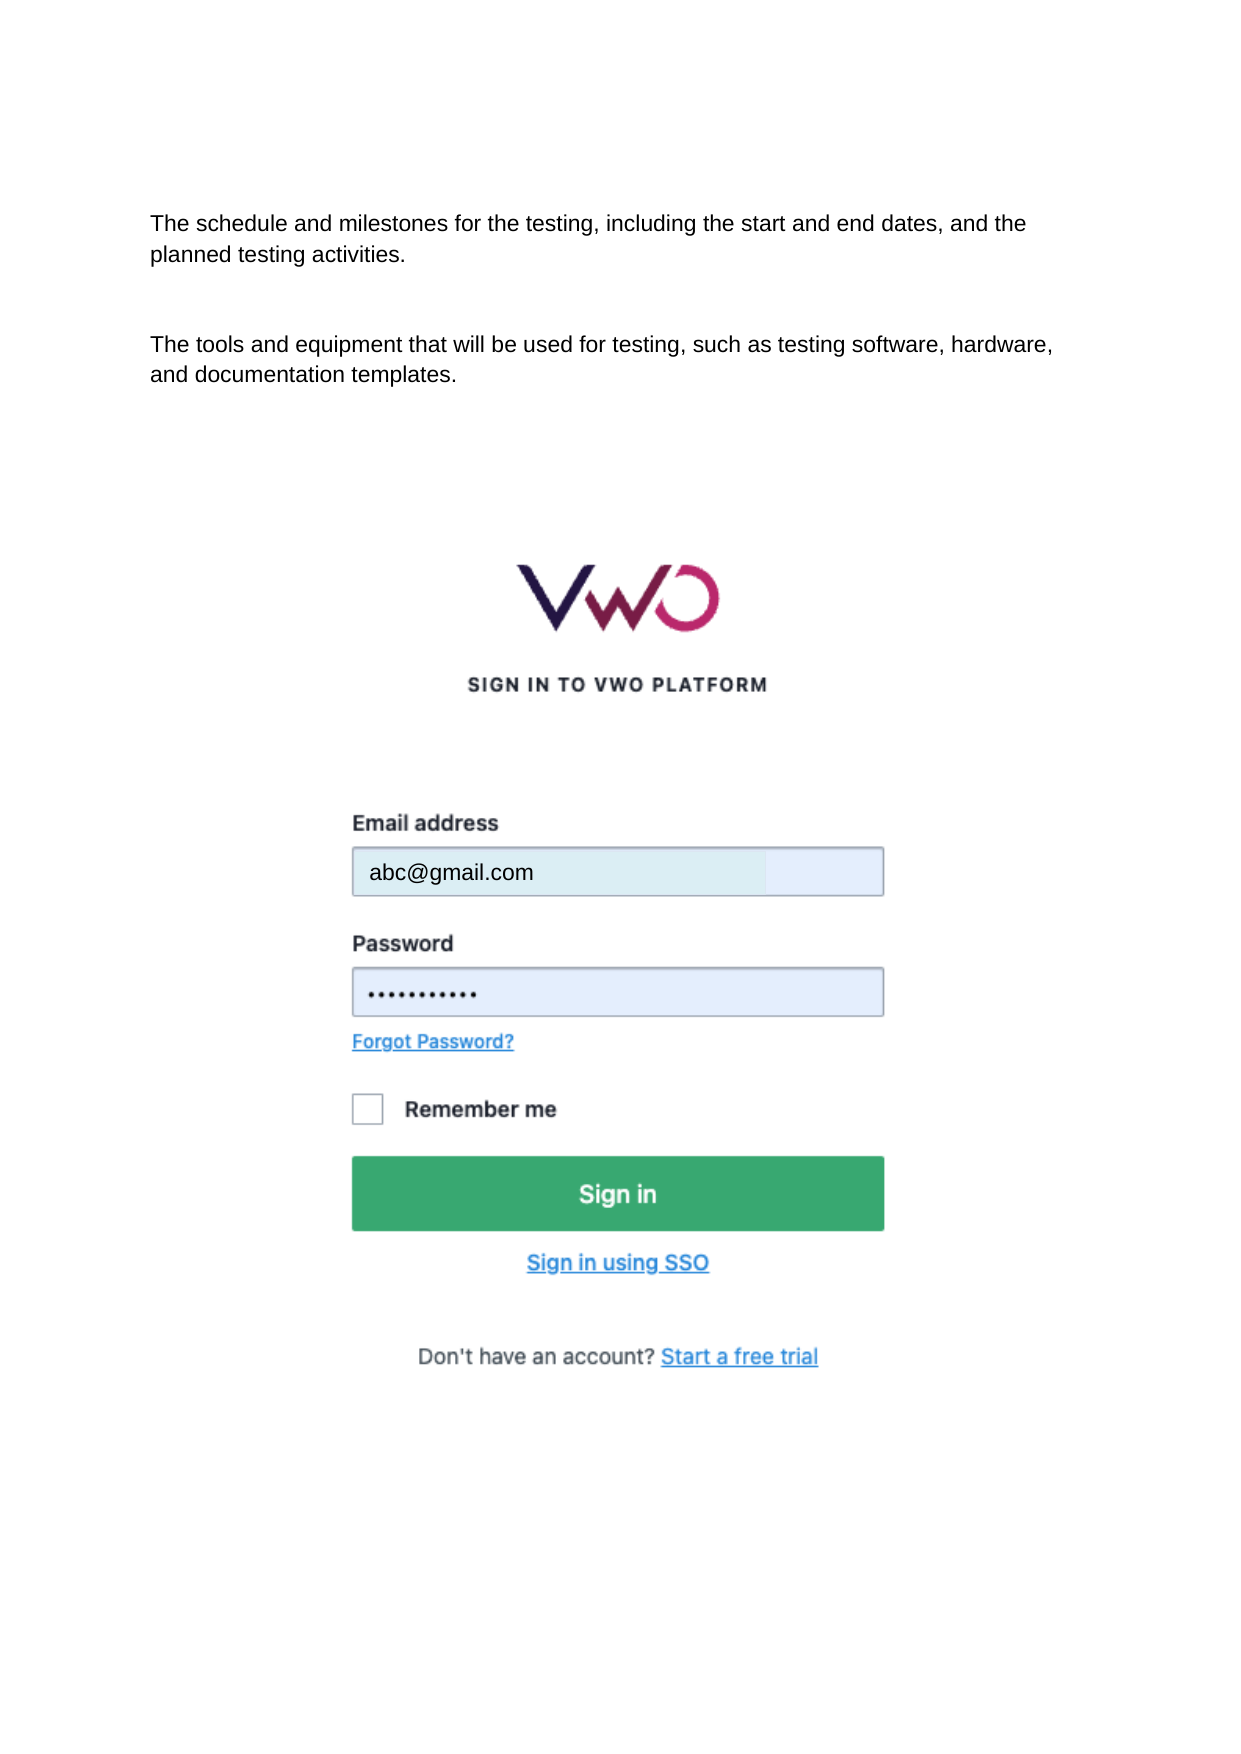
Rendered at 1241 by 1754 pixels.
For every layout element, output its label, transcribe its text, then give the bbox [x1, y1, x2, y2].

text The tools and equipment that will be used for testing, such as testing software, hardware, and documentation templates. [150, 331, 1090, 388]
text The schedule and milestones for the testing, including the start and end dates, and the planned testing activities. [150, 210, 1090, 267]
picture [202, 452, 1038, 1477]
